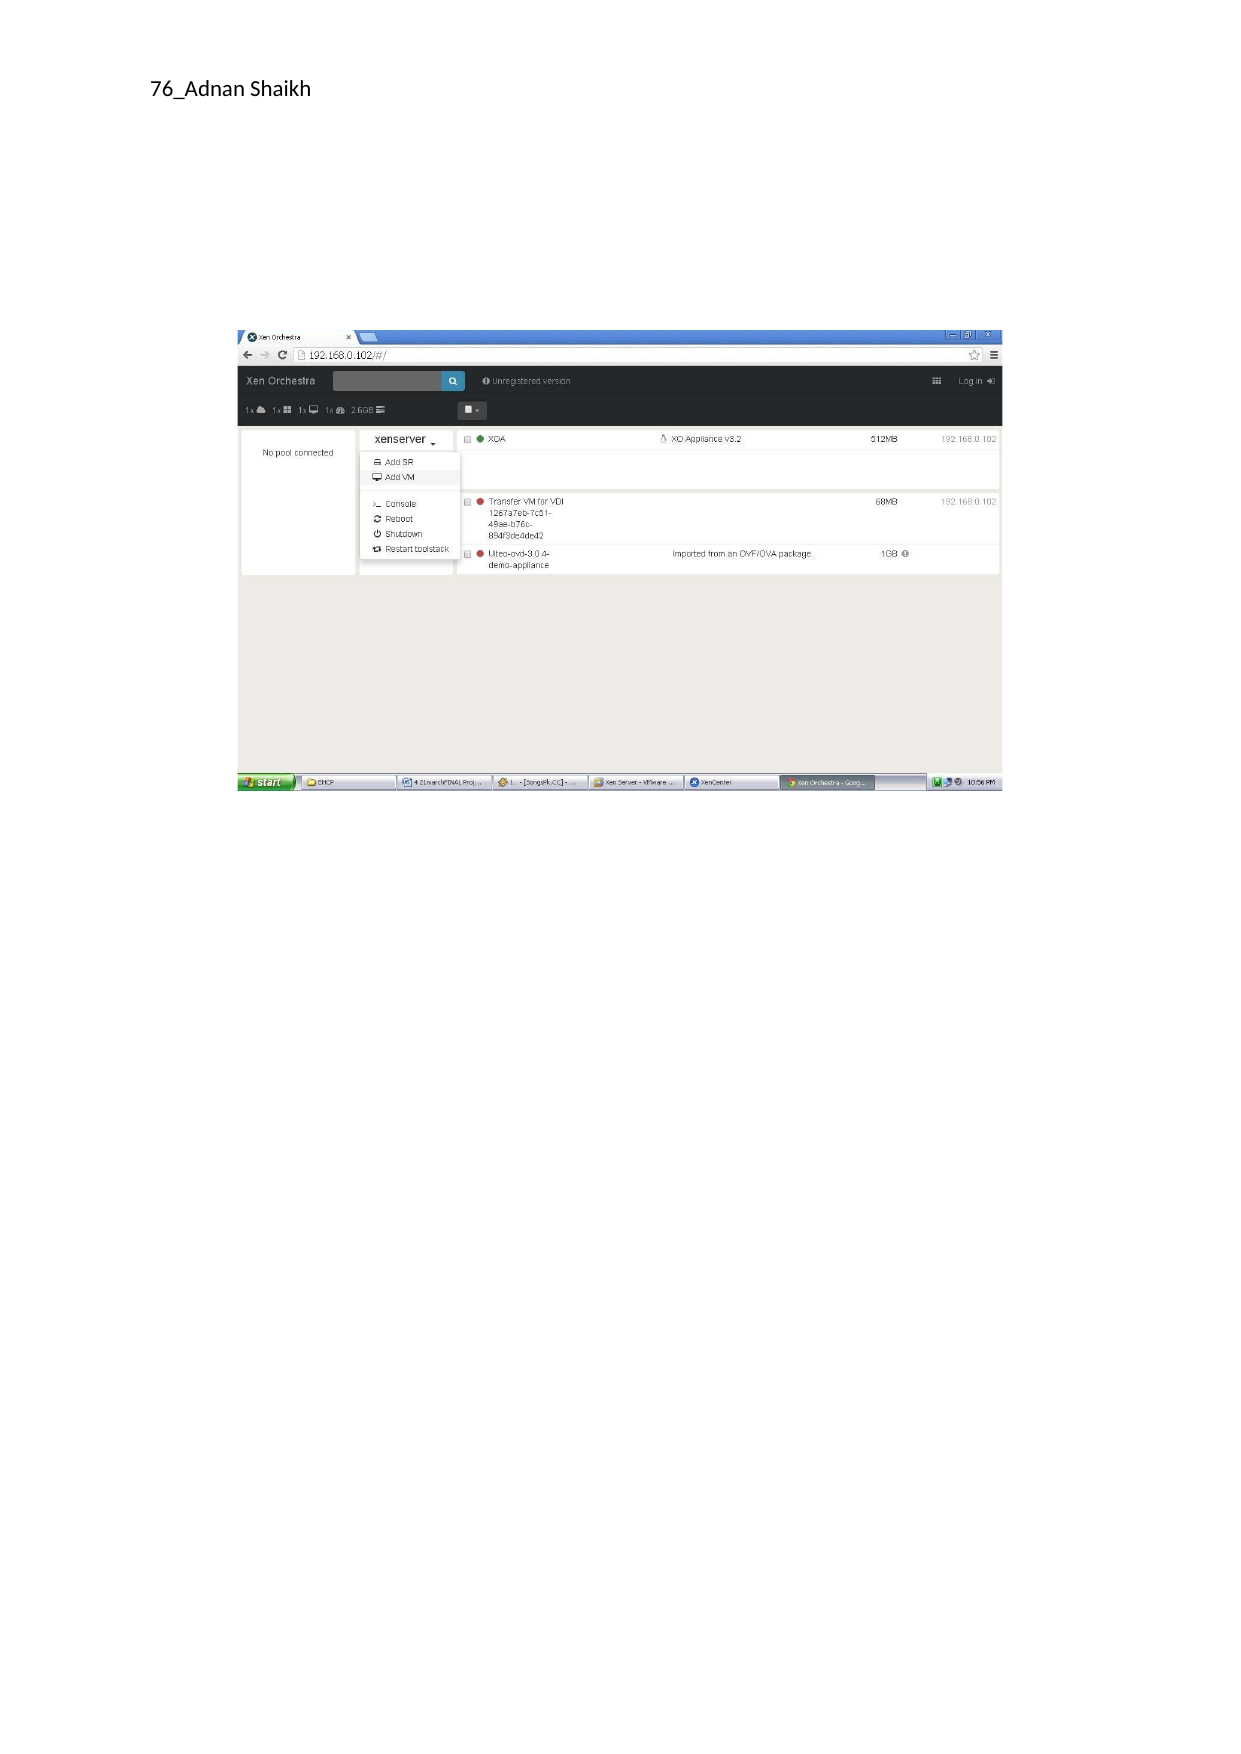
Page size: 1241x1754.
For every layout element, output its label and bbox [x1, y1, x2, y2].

picture [237, 330, 1003, 791]
